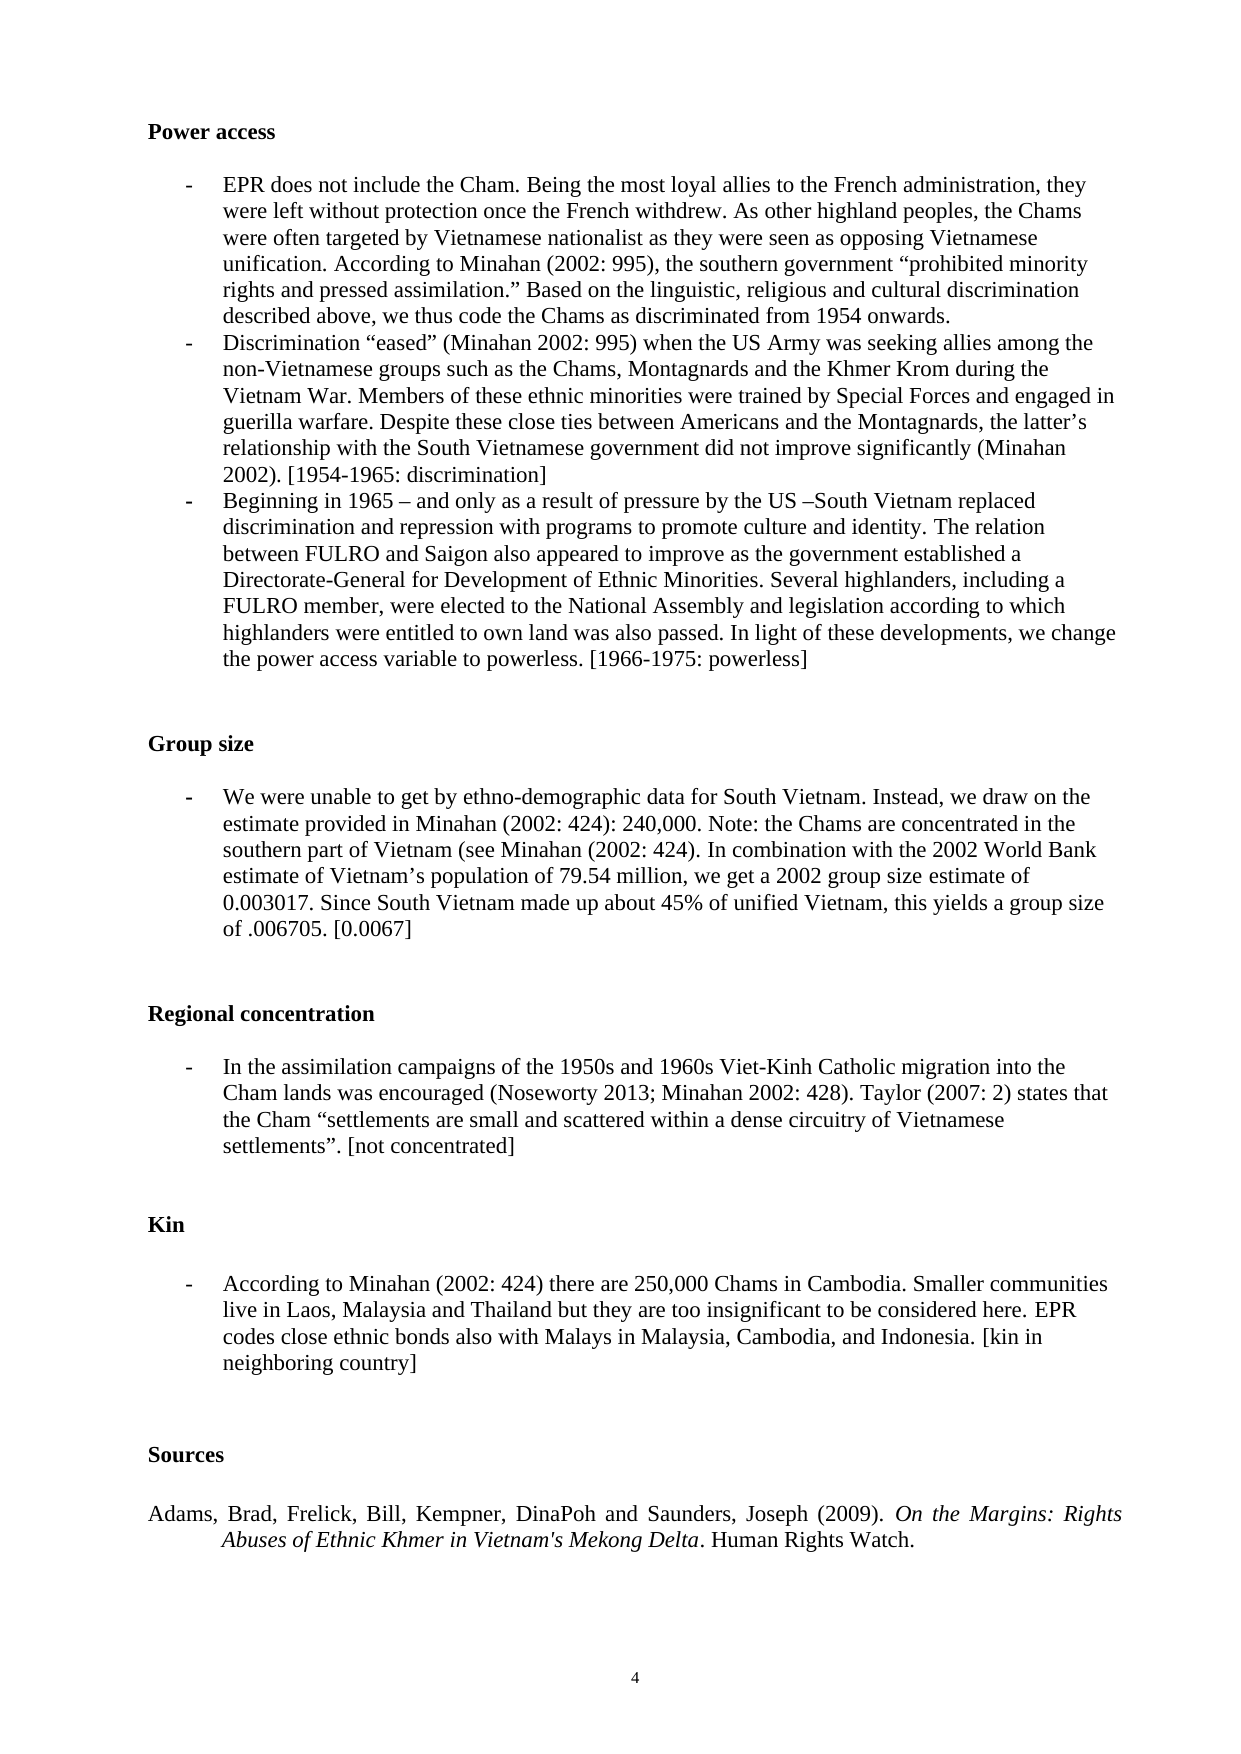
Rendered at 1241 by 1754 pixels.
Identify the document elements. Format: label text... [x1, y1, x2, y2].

list We were unable to get by ethno-demographic data for South Vietnam. Instead, we draw on the estimate provided in Minahan (2002: 424): 240,000. Note: the Chams are concentrated in the southern part of Vietnam (see Minahan (2002: 424). In combination with the 2002 World Bank estimate of Vietnam’s population of 79.54 million, we get a 2002 group size estimate of 0.003017. Since South Vietnam made up about 45% of unified Vietnam, this yields a group size of .006705. [0.0067] [185, 783, 1122, 941]
list According to Minahan (2002: 424) there are 250,000 Chams in Cambodia. Smaller communities live in Laos, Malaysia and Thailand but they are too insignificant to be considered here. EPR codes close ethnic bonds also with Malays in Malaysia, Cambodia, and Indonesia. [kin in neighboring country] [185, 1270, 1122, 1376]
text Power access [148, 118, 1122, 144]
list Discrimination “eased” (Minahan 2002: 995) when the US Army was seeking allies among the non-Vietnamese groups such as the Chams, Montagnards and the Khmer Krom during the Vietnam War. Members of these ethnic minorities were trained by Special Forces and engaged in guerilla warfare. Despite these close ties between Americans and the Montagnards, the latter’s relationship with the South Vietnamese government did not improve significantly (Minahan 2002). [1954-1965: discrimination] [185, 329, 1122, 487]
list Beginning in 1965 – and only as a result of pressure by the US –South Vietnam replaced discrimination and repression with programs to promote culture and identity. The relation between FULRO and Saigon also appeared to improve as the government established a Directorate-General for Development of Ethnic Minorities. Several highlanders, including a FULRO member, were elected to the National Assembly and legislation according to which highlanders were entitled to own land was also passed. In light of these developments, we change the power access variable to powerless. [1966-1975: powerless] [185, 487, 1122, 672]
text Kin [148, 1211, 1122, 1237]
list EPR does not include the Cham. Being the most loyal allies to the French administration, they were left without protection once the French withdrew. As other highland peoples, the Chams were often targeted by Vietnamese nationalist as they were seen as opposing Vietnamese unification. According to Minahan (2002: 995), the southern government “prohibited minority rights and pressed assimilation.” Based on the linguistic, religious and cultural discrimination described above, we thus code the Chams as discriminated from 1954 onwards. [185, 171, 1122, 329]
text Regional concentration [148, 1000, 1122, 1027]
text Sources [148, 1441, 1122, 1467]
list In the assimilation campaigns of the 1950s and 1960s Viet-Kinh Catholic migration into the Cham lands was encouraged (Noseworty 2013; Minahan 2002: 428). Taylor (2007: 2) states that the Cham “settlements are small and scattered within a dense circuitry of Vietnamese settlements”. [not concentrated] [185, 1053, 1122, 1158]
text Adams, Brad, Frelick, Bill, Kempner, DinaPoh and Saunders, Joseph (2009). On the Margins: Rights Abuses of Ethnic Khmer in Vietnam's Mekong Delta. Human Rights Watch. [148, 1500, 1122, 1552]
text Group size [148, 731, 1122, 757]
